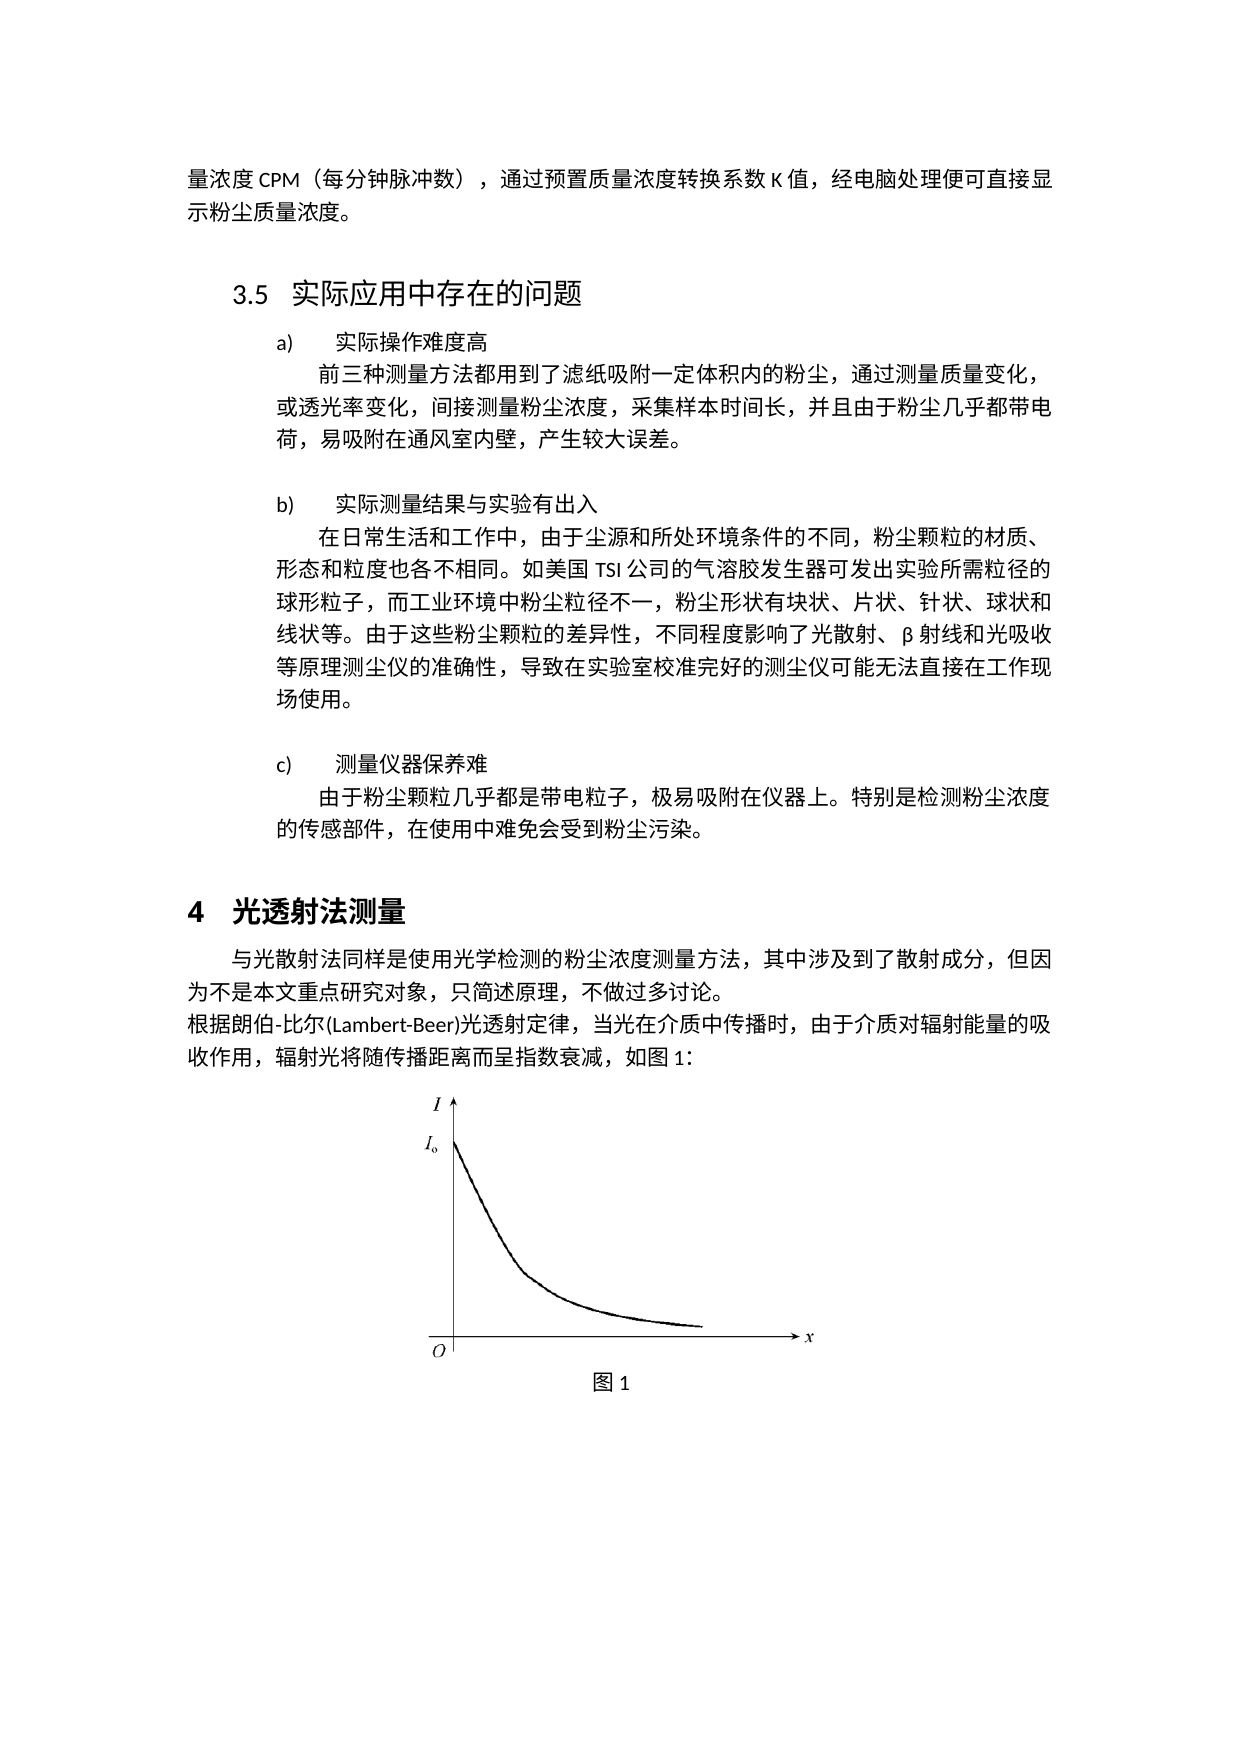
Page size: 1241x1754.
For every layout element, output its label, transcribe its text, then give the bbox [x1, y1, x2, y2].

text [187, 162, 1053, 227]
text 与光散射法同样是使用光学检测的粉尘浓度测量方法，其中涉及到了散射成分，但因为不是本文重点研究对象，只简述原理，不做过多讨论。 [187, 942, 1053, 1007]
text 前三种测量方法都用到了滤纸吸附一定体积内的粉尘，通过测量质量变化，或透光率变化，间接测量粉尘浓度，采集样本时间长，并且由于粉尘几乎都带电荷，易吸附在通风室内壁，产生较大误差。 [276, 357, 1053, 454]
list 光透射法测量 [187, 877, 1053, 942]
list 实际操作难度高 [276, 324, 1053, 357]
text 在日常生活和工作中，由于尘源和所处环境条件的不同，粉尘颗粒的材质、形态和粒度也各不相同。如美国TSI公司的气溶胶发生器可发出实验所需粒径的球形粒子，而工业环境中粉尘粒径不一，粉尘形状有块状、片状、针状、球状和线状等。由于这些粉尘颗粒的差异性，不同程度影响了光散射、β 射线和光吸收等原理测尘仪的准确性，导致在实验室校准完好的测尘仪可能无法直接在工作现场使用。 [276, 519, 1053, 714]
list 实际应用中存在的问题 [232, 259, 1053, 324]
list 实际测量结果与实验有出入 [276, 487, 1053, 519]
list 由于粉尘颗粒几乎都是带电粒子，极易吸附在仪器上。特别是检测粉尘浓度的传感部件，在使用中难免会受到粉尘污染。 [276, 779, 1053, 844]
picture [390, 1080, 851, 1371]
list 测量仪器保养难 [276, 747, 1053, 779]
text 根据朗伯-比尔(Lambert-Beer)光透射定律，当光在介质中传播时，由于介质对辐射能量的吸收作用，辐射光将随传播距离而呈指数衰减，如图1： [187, 1007, 1053, 1072]
